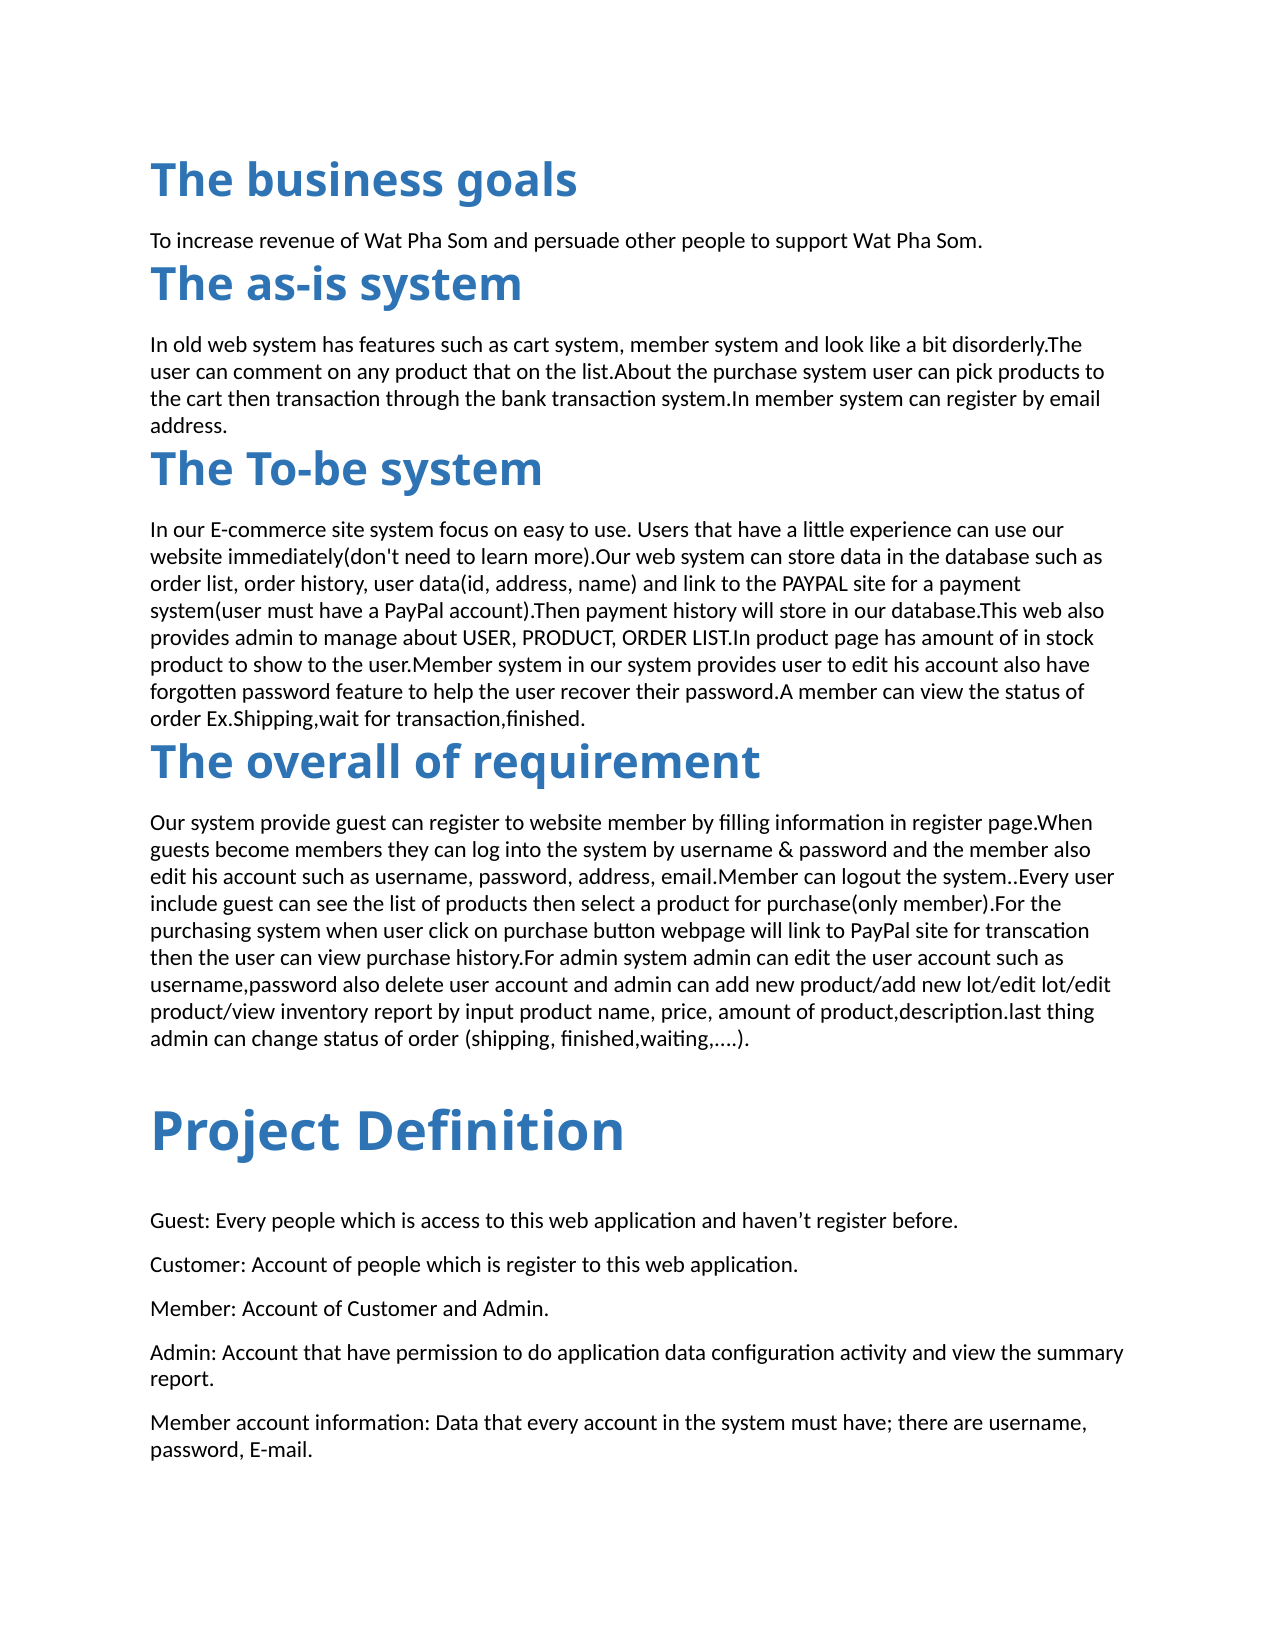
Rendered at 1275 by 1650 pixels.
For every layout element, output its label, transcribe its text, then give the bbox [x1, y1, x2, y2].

text Member account information: Data that every account in the system must have; there are username, password, E-mail. [150, 1409, 1125, 1463]
text Our system provide guest can register to website member by filling information in register page.When guests become members they can log into the system by username & password and the member also edit his account such as username, password, address, email.Member can logout the system..Every user include guest can see the list of products then select a product for purchase(only member).For the purchasing system when user click on purchase button webpage will link to PayPal site for transcation then the user can view purchase history.For admin system admin can edit the user account such as username,password also delete user account and admin can add new product/add new lot/edit lot/edit product/view inventory report by input product name, price, amount of product,description.last thing admin can change status of order (shipping, finished,waiting,....). [150, 809, 1125, 1051]
text The overall of requirement [150, 757, 537, 784]
text Project Definition [150, 1128, 245, 1155]
text Admin: Account that have permission to do application data configuration activity and view the summary report. [150, 1338, 1125, 1392]
text Project Definition [253, 1128, 1125, 1155]
text The overall of requirement [543, 757, 1125, 784]
text To increase revenue of Wat Pha Som and persuade other people to support Wat Pha Som. [150, 227, 1125, 254]
text The business goals [480, 175, 1125, 202]
text The To-be system [416, 464, 1125, 491]
text The business goals [150, 175, 475, 202]
text The as-is system [396, 279, 1125, 306]
text In our E-commerce site system focus on easy to use. Users that have a little experience can use our website immediately(don't need to learn more).Our web system can store data in the database such as order list, order history, user data(id, address, name) and link to the PAYPAL site for a payment system(user must have a PayPal account).Then payment history will store in our database.This web also provides admin to manage about USER, PRODUCT, ORDER LIST.In product page has amount of in stock product to show to the user.Member system in our system provides user to edit his account also have forgotten password feature to help the user recover their password.A member can view the status of order Ex.Shipping,wait for transaction,finished. [150, 516, 1125, 732]
text The To-be system [150, 464, 412, 491]
text The as-is system [150, 279, 392, 306]
text Guest: Every people which is access to this web application and haven’t register before. [150, 1207, 1125, 1234]
text In old web system has features such as cart system, member system and look like a bit disorderly.The user can comment on any product that on the list.About the purchase system user can pick products to the cart then transaction through the bank transaction system.In member system can register by email address. [150, 331, 1125, 439]
text Member: Account of Customer and Admin. [150, 1295, 1125, 1322]
text Customer: Account of people which is register to this web application. [150, 1251, 1125, 1278]
